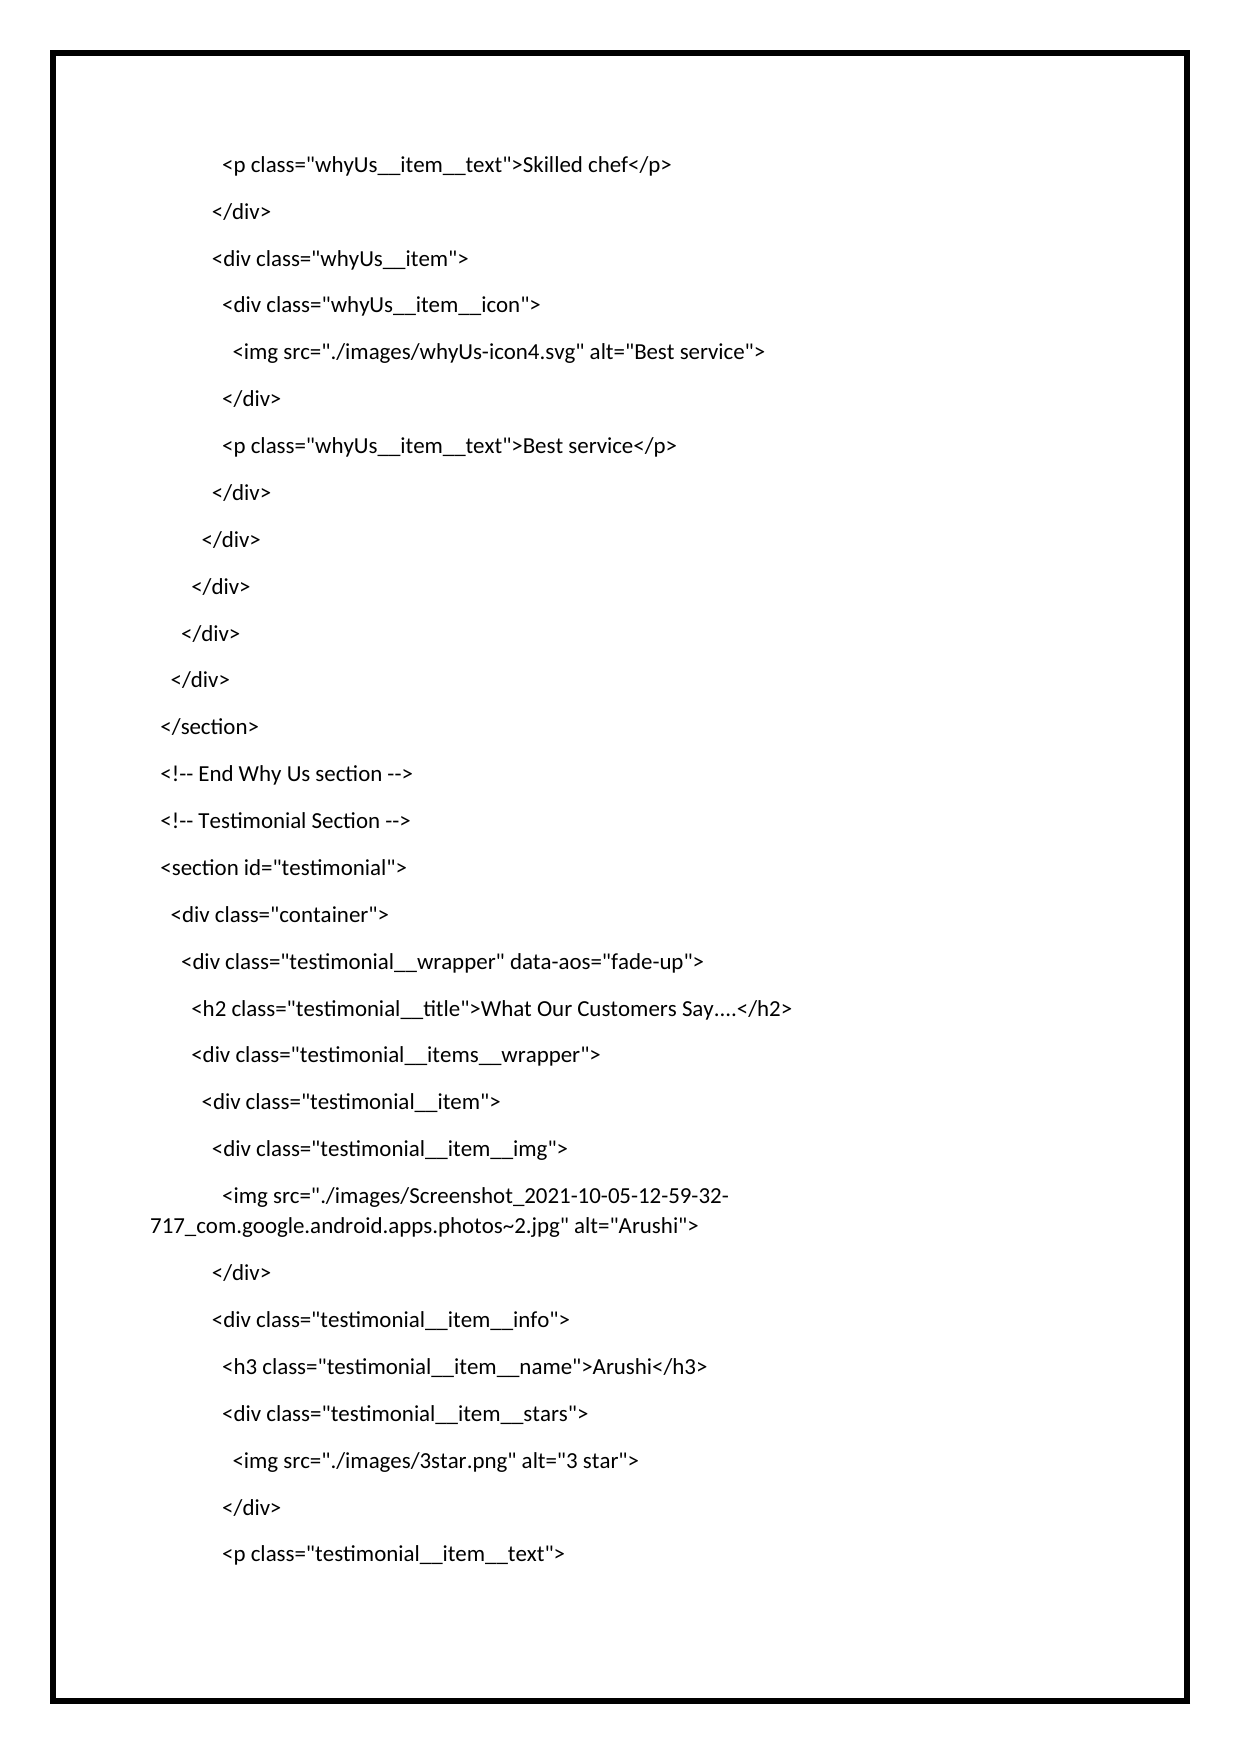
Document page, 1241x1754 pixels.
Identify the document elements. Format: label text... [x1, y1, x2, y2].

text <h2 class="testimonial__title">What Our Customers Say....</h2> [150, 994, 1090, 1022]
text <div class="testimonial__items__wrapper"> [150, 1041, 1090, 1069]
text </div> [150, 384, 1090, 412]
text </div> [150, 525, 1090, 553]
text </div> [150, 666, 1090, 694]
text <div class="whyUs__item"> [150, 244, 1090, 272]
text <p class="testimonial__item__text"> [150, 1539, 1090, 1568]
text </section> [150, 712, 1090, 741]
text <img src="./images/3star.png" alt="3 star"> [150, 1446, 1090, 1474]
text <section id="testimonial"> [150, 853, 1090, 881]
text </div> [150, 1258, 1090, 1286]
text <h3 class="testimonial__item__name">Arushi</h3> [150, 1352, 1090, 1380]
text <div class="testimonial__wrapper" data-aos="fade-up"> [150, 947, 1090, 975]
text <div class="whyUs__item__icon"> [150, 291, 1090, 319]
text <img src="./images/Screenshot_2021-10-05-12-59-32-717_com.google.android.apps.photos~2.jpg" alt="Arushi"> [150, 1181, 1090, 1239]
text <div class="testimonial__item__info"> [150, 1305, 1090, 1333]
text <!-- End Why Us section --> [150, 759, 1090, 787]
text </div> [150, 572, 1090, 600]
text <p class="whyUs__item__text">Best service</p> [150, 431, 1090, 459]
text </div> [150, 619, 1090, 647]
text <img src="./images/whyUs-icon4.svg" alt="Best service"> [150, 337, 1090, 366]
text </div> [150, 1493, 1090, 1521]
text <div class="container"> [150, 900, 1090, 928]
text </div> [150, 478, 1090, 506]
text <div class="testimonial__item__stars"> [150, 1399, 1090, 1427]
text <div class="testimonial__item"> [150, 1087, 1090, 1116]
text <!-- Testimonial Section --> [150, 806, 1090, 834]
text </div> [150, 197, 1090, 225]
text <div class="testimonial__item__img"> [150, 1134, 1090, 1162]
text <p class="whyUs__item__text">Skilled chef</p> [150, 150, 1090, 178]
